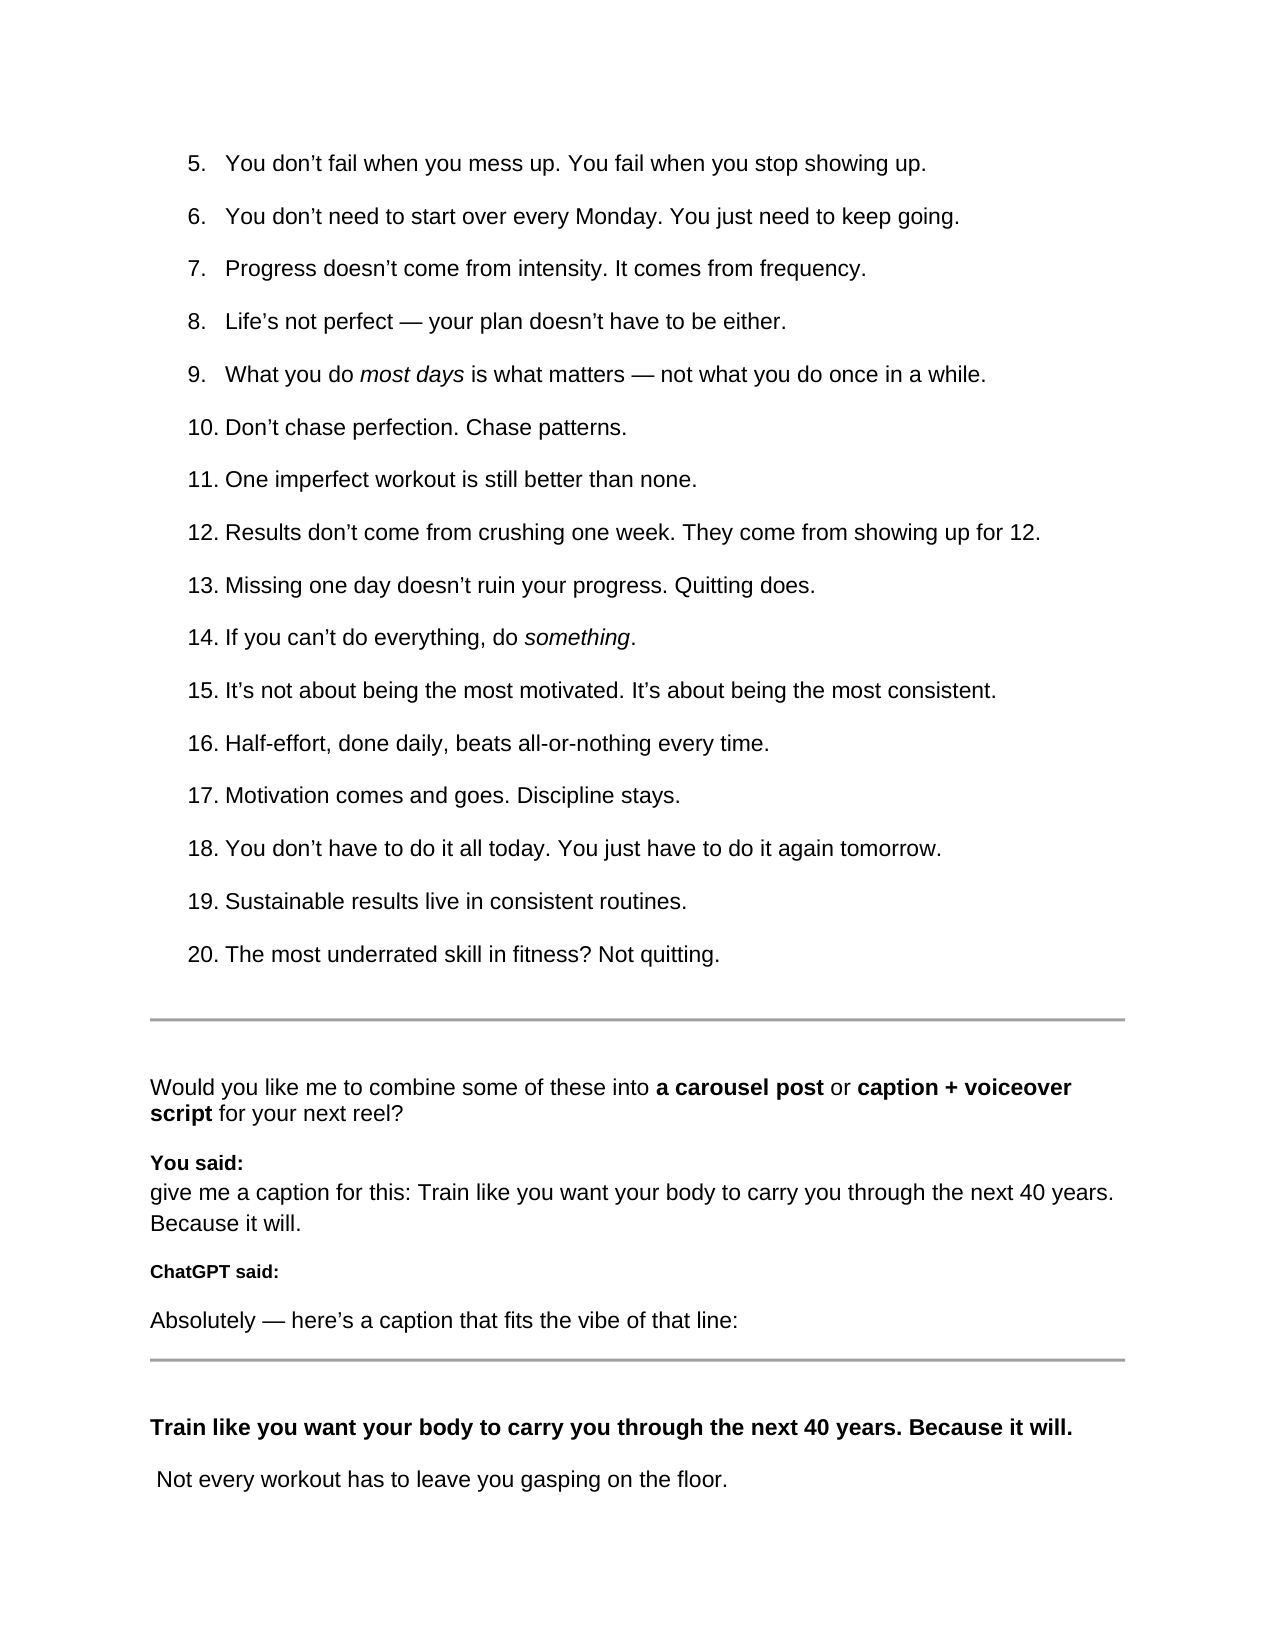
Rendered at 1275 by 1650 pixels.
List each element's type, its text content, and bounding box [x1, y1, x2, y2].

list It’s not about being the most motivated. It’s about being the most consistent. [187, 677, 1125, 730]
list Don’t chase perfection. Chase patterns. [187, 413, 1125, 466]
text Would you like me to combine some of these into a carousel post or caption + voiceover script for your next reel? [150, 1073, 1125, 1126]
list One imperfect workout is still better than none. [187, 466, 1125, 519]
list You don’t fail when you mess up. You fail when you stop showing up. [187, 150, 1125, 203]
list Missing one day doesn’t ruin your progress. Quitting does. [187, 572, 1125, 624]
list The most underrated skill in fitness? Not quitting. [187, 941, 1125, 993]
subtitle ChatGPT said: [150, 1261, 1125, 1282]
text give me a caption for this: Train like you want your body to carry you through the next 40 years. Because it will. [150, 1179, 1125, 1236]
list You don’t have to do it all today. You just have to do it again tomorrow. [187, 835, 1125, 888]
list What you do most days is what matters — not what you do once in a while. [187, 361, 1125, 413]
list Life’s not perfect — your plan doesn’t have to be either. [187, 308, 1125, 361]
subtitle You said: [150, 1151, 1125, 1175]
list Sustainable results live in consistent routines. [187, 888, 1125, 941]
list You don’t need to start over every Monday. You just need to keep going. [187, 203, 1125, 255]
list Motivation comes and goes. Discipline stays. [187, 782, 1125, 835]
list Progress doesn’t come from intensity. It comes from frequency. [187, 255, 1125, 308]
list Results don’t come from crushing one week. They come from showing up for 12. [187, 519, 1125, 572]
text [150, 1414, 1125, 1493]
list Half-effort, done daily, beats all-or-nothing every time. [187, 730, 1125, 782]
text Absolutely — here’s a caption that fits the vibe of that line: [150, 1307, 1125, 1333]
list If you can’t do everything, do something. [187, 624, 1125, 677]
